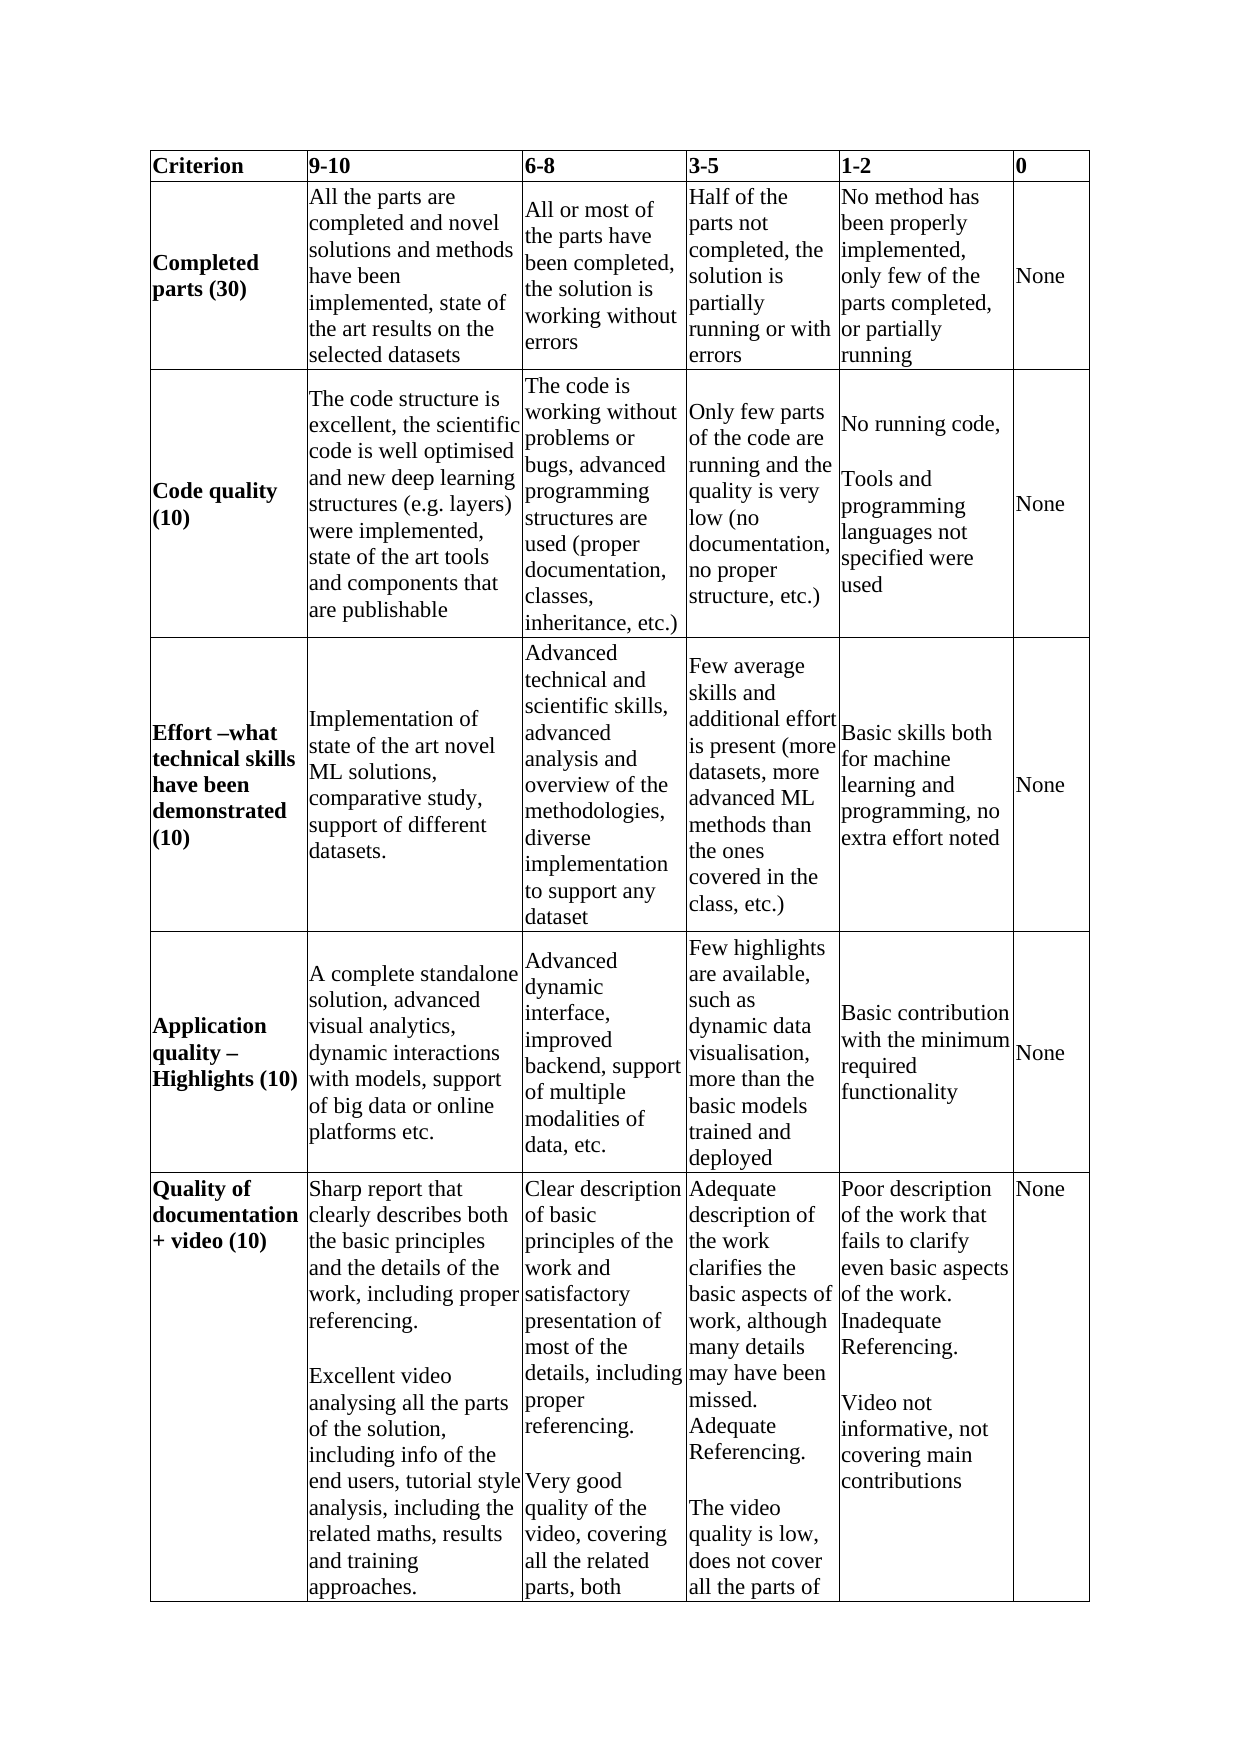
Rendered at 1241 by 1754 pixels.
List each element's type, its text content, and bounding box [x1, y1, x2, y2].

table_cell Completed parts (30) [151, 182, 307, 369]
table_cell The code structure is excellent, the scientific code is well optimised and new deep learning structures (e.g. layers) were implemented, state of the art tools and components that are publishable [308, 370, 522, 637]
table_cell Implementation of state of the art novel ML solutions, comparative study, support of different datasets. [308, 638, 522, 931]
table_cell None [1014, 182, 1089, 369]
table_cell Only few parts of the code are running and the quality is very low (no documentation, no proper structure, etc.) [687, 370, 839, 637]
table_cell Few highlights are available, such as dynamic data visualisation, more than the basic models trained and deployed [687, 932, 839, 1172]
table_cell All or most of the parts have been completed, the solution is working without errors [523, 182, 686, 369]
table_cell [840, 1173, 1013, 1601]
table_cell No method has been properly implemented, only few of the parts completed, or partially running [840, 182, 1013, 369]
table_cell None [1014, 638, 1089, 931]
table_cell Advanced dynamic interface, improved backend, support of multiple modalities of data, etc. [523, 932, 686, 1172]
table_cell No running code, Tools and programming languages not specified were used [840, 370, 1013, 637]
table_cell A complete standalone solution, advanced visual analytics, dynamic interactions with models, support of big data or online platforms etc. [308, 932, 522, 1172]
table_cell Basic skills both for machine learning and programming, no extra effort noted [840, 638, 1013, 931]
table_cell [523, 1173, 686, 1601]
table_cell Effort –what technical skills have been demonstrated (10) [151, 638, 307, 931]
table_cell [308, 1173, 522, 1601]
table_cell Few average skills and additional effort is present (more datasets, more advanced ML methods than the ones covered in the class, etc.) [687, 638, 839, 931]
table_cell Application quality – Highlights (10) [151, 932, 307, 1172]
table_cell All the parts are completed and novel solutions and methods have been implemented, state of the art results on the selected datasets [308, 182, 522, 369]
table_cell None [1014, 1173, 1089, 1601]
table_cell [687, 1173, 839, 1601]
table_header 9-10 [308, 151, 522, 181]
table_header 1-2 [840, 151, 1013, 181]
table_cell Basic contribution with the minimum required functionality [840, 932, 1013, 1172]
table_cell The code is working without problems or bugs, advanced programming structures are used (proper documentation, classes, inheritance, etc.) [523, 370, 686, 637]
table_header 3-5 [687, 151, 839, 181]
table_cell Code quality (10) [151, 370, 307, 637]
table_cell Advanced technical and scientific skills, advanced analysis and overview of the methodologies, diverse implementation to support any dataset [523, 638, 686, 931]
table_cell None [1014, 370, 1089, 637]
table_cell None [1014, 932, 1089, 1172]
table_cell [151, 1173, 307, 1601]
table_cell Half of the parts not completed, the solution is partially running or with errors [687, 182, 839, 369]
table_header 6-8 [523, 151, 686, 181]
table_header Criterion [151, 151, 307, 181]
table_header 0 [1014, 151, 1089, 181]
